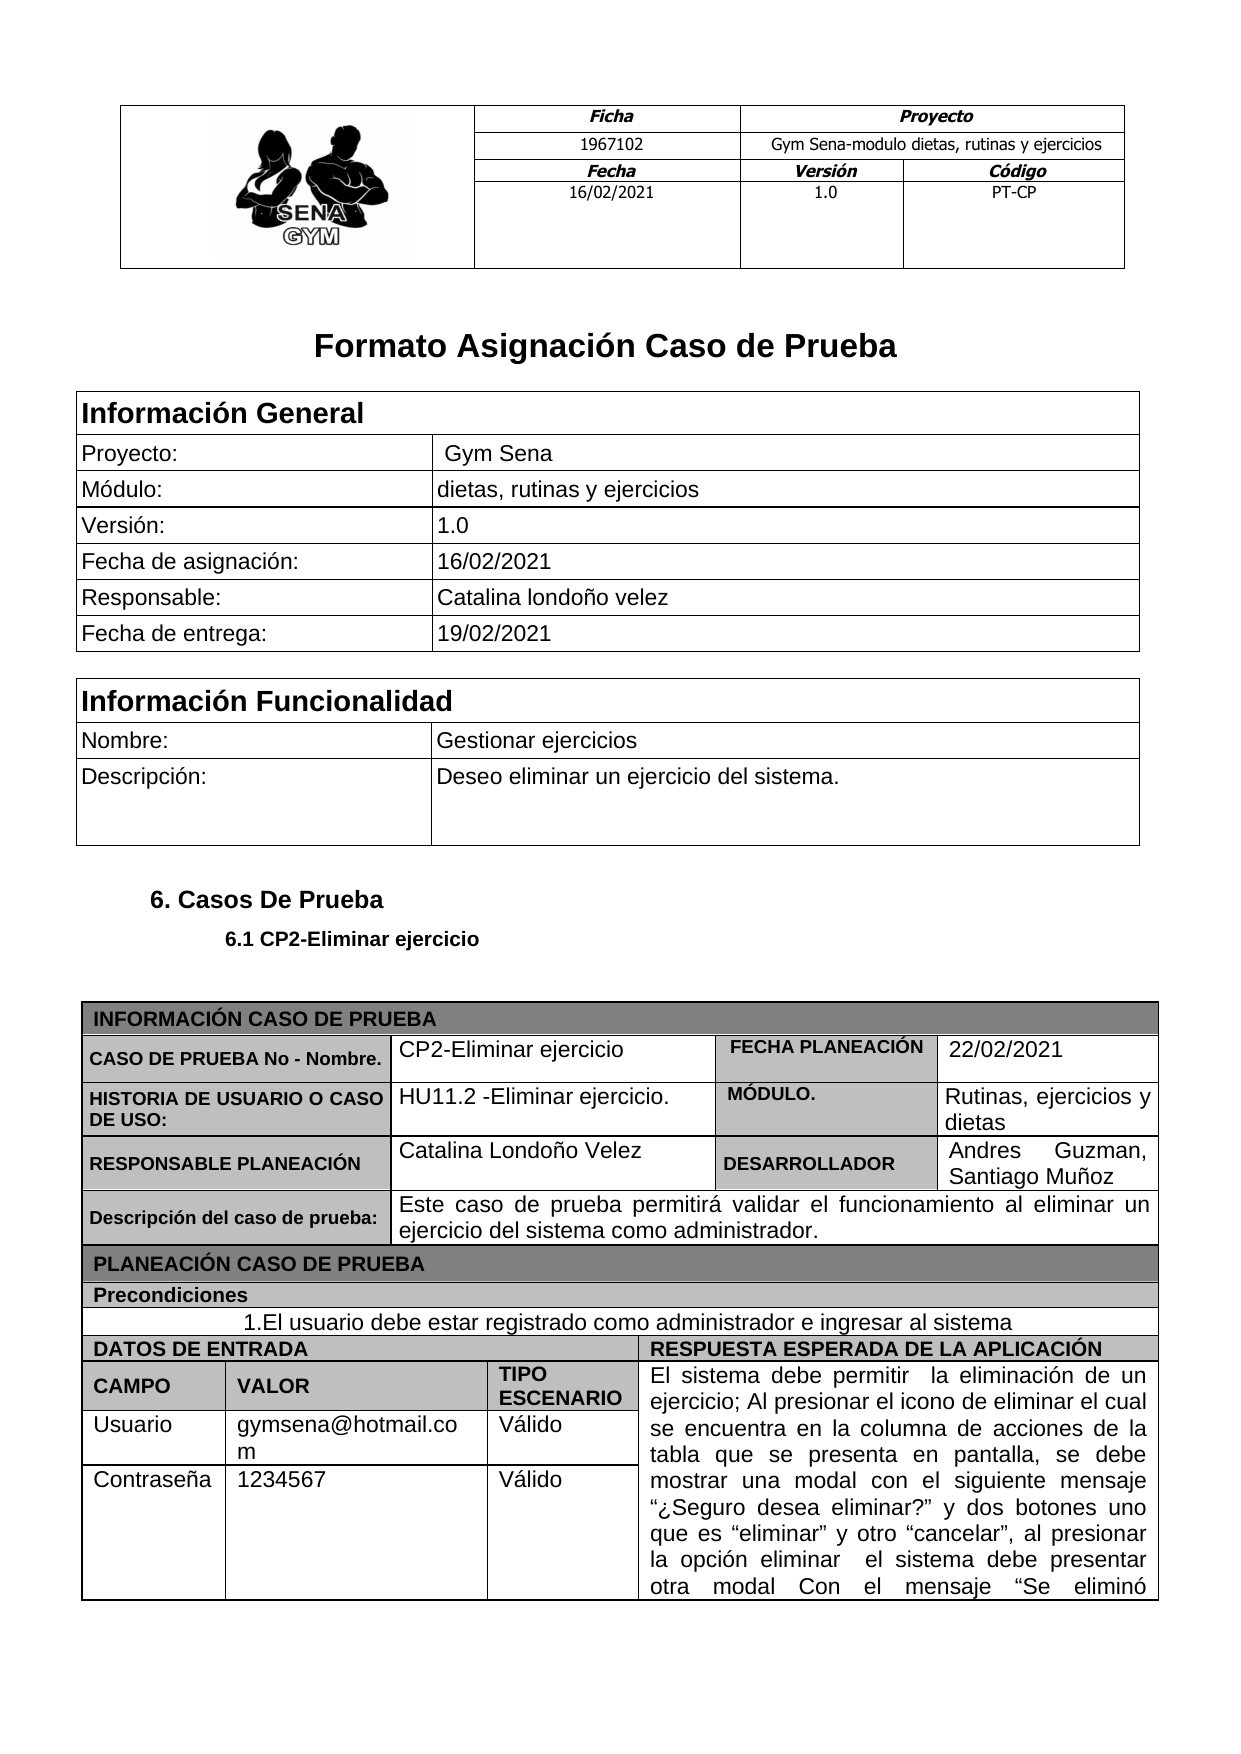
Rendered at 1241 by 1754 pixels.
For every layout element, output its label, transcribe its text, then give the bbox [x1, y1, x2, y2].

table_cell VALOR [226, 1362, 487, 1410]
text Formato Asignación Caso de Prueba [120, 326, 1090, 364]
subtitle 6.1 CP2-Eliminar ejercicio [150, 926, 1090, 950]
table_cell Válido [488, 1411, 638, 1464]
table_cell Contraseña [83, 1466, 225, 1599]
subtitle 6. Casos De Prueba [150, 885, 1090, 914]
table_cell 1.0 [433, 508, 1139, 542]
table_header Información Funcionalidad [77, 679, 1139, 722]
table_cell 1.El usuario debe estar registrado como administrador e ingresar al sistema [83, 1308, 1158, 1335]
table_cell FECHA PLANEACIÓN [716, 1036, 937, 1082]
table_cell CAMPO [83, 1362, 225, 1410]
table_cell 19/02/2021 [433, 616, 1139, 651]
table_cell HU11.2 -Eliminar ejercicio. [392, 1083, 715, 1135]
table_cell Módulo: [77, 471, 432, 506]
table_cell Precondiciones [83, 1283, 1158, 1307]
picture [212, 114, 413, 259]
table_cell Deseo eliminar un ejercicio del sistema. [432, 759, 1139, 845]
table_header INFORMACIÓN CASO DE PRUEBA [83, 1003, 1158, 1034]
table_cell Versión: [77, 508, 432, 542]
table_header Información General [77, 392, 1139, 434]
table_cell gymsena@hotmail.com [226, 1411, 487, 1464]
table_cell 22/02/2021 [938, 1036, 1158, 1082]
table_cell 16/02/2021 [433, 544, 1139, 579]
table_cell Gestionar ejercicios [432, 723, 1139, 758]
table_cell RESPONSABLE PLANEACIÓN [83, 1137, 390, 1189]
table_cell 1234567 [226, 1466, 487, 1599]
table_cell DATOS DE ENTRADA [83, 1336, 638, 1360]
table_cell PLANEACIÓN CASO DE PRUEBA [83, 1246, 1158, 1281]
table_cell Usuario [83, 1411, 225, 1464]
table_cell RESPUESTA ESPERADA DE LA APLICACIÓN [639, 1336, 1158, 1360]
table_cell CP2-Eliminar ejercicio [392, 1036, 715, 1082]
table_cell Gym Sena [433, 435, 1139, 470]
table_cell TIPO ESCENARIO [488, 1362, 638, 1410]
table_cell MÓDULO. [716, 1083, 937, 1135]
table_cell HISTORIA DE USUARIO O CASO DE USO: [83, 1083, 390, 1135]
table_cell DESARROLLADOR [716, 1137, 937, 1189]
table_cell Descripción: [77, 759, 431, 845]
table_cell Este caso de prueba permitirá validar el funcionamiento al eliminar un ejercicio del sistema como administrador. [392, 1191, 1158, 1244]
table_cell Nombre: [77, 723, 431, 758]
table_cell Catalina londoño velez [433, 580, 1139, 615]
table_cell Fecha de entrega: [77, 616, 432, 651]
table_cell Descripción del caso de prueba: [83, 1191, 390, 1244]
table_cell Responsable: [77, 580, 432, 615]
table_cell Proyecto: [77, 435, 432, 470]
table_cell CASO DE PRUEBA No - Nombre. [83, 1036, 390, 1082]
table_cell Válido [488, 1466, 638, 1599]
table_cell Fecha de asignación: [77, 544, 432, 579]
table_cell Catalina Londoño Velez [392, 1137, 715, 1189]
table_cell Andres Guzman, Santiago Muñoz [938, 1137, 1158, 1189]
table_cell dietas, rutinas y ejercicios [433, 471, 1139, 506]
table_cell Rutinas, ejercicios y dietas [938, 1083, 1158, 1135]
table_cell El sistema debe permitir la eliminación de un ejercicio; Al presionar el icono de eliminar el cual se encuentra en la columna de acciones de la tabla que se presenta en pantalla, se debe mostrar una modal con el siguiente mensaje “¿Seguro desea eliminar?” y dos botones uno que es “eliminar” y otro “cancelar”, al presionar la opción eliminar el sistema debe presentar otra modal Con el mensaje “Se eliminó correctamente” y regresar a la página principal de ejercicios. [639, 1362, 1158, 1599]
